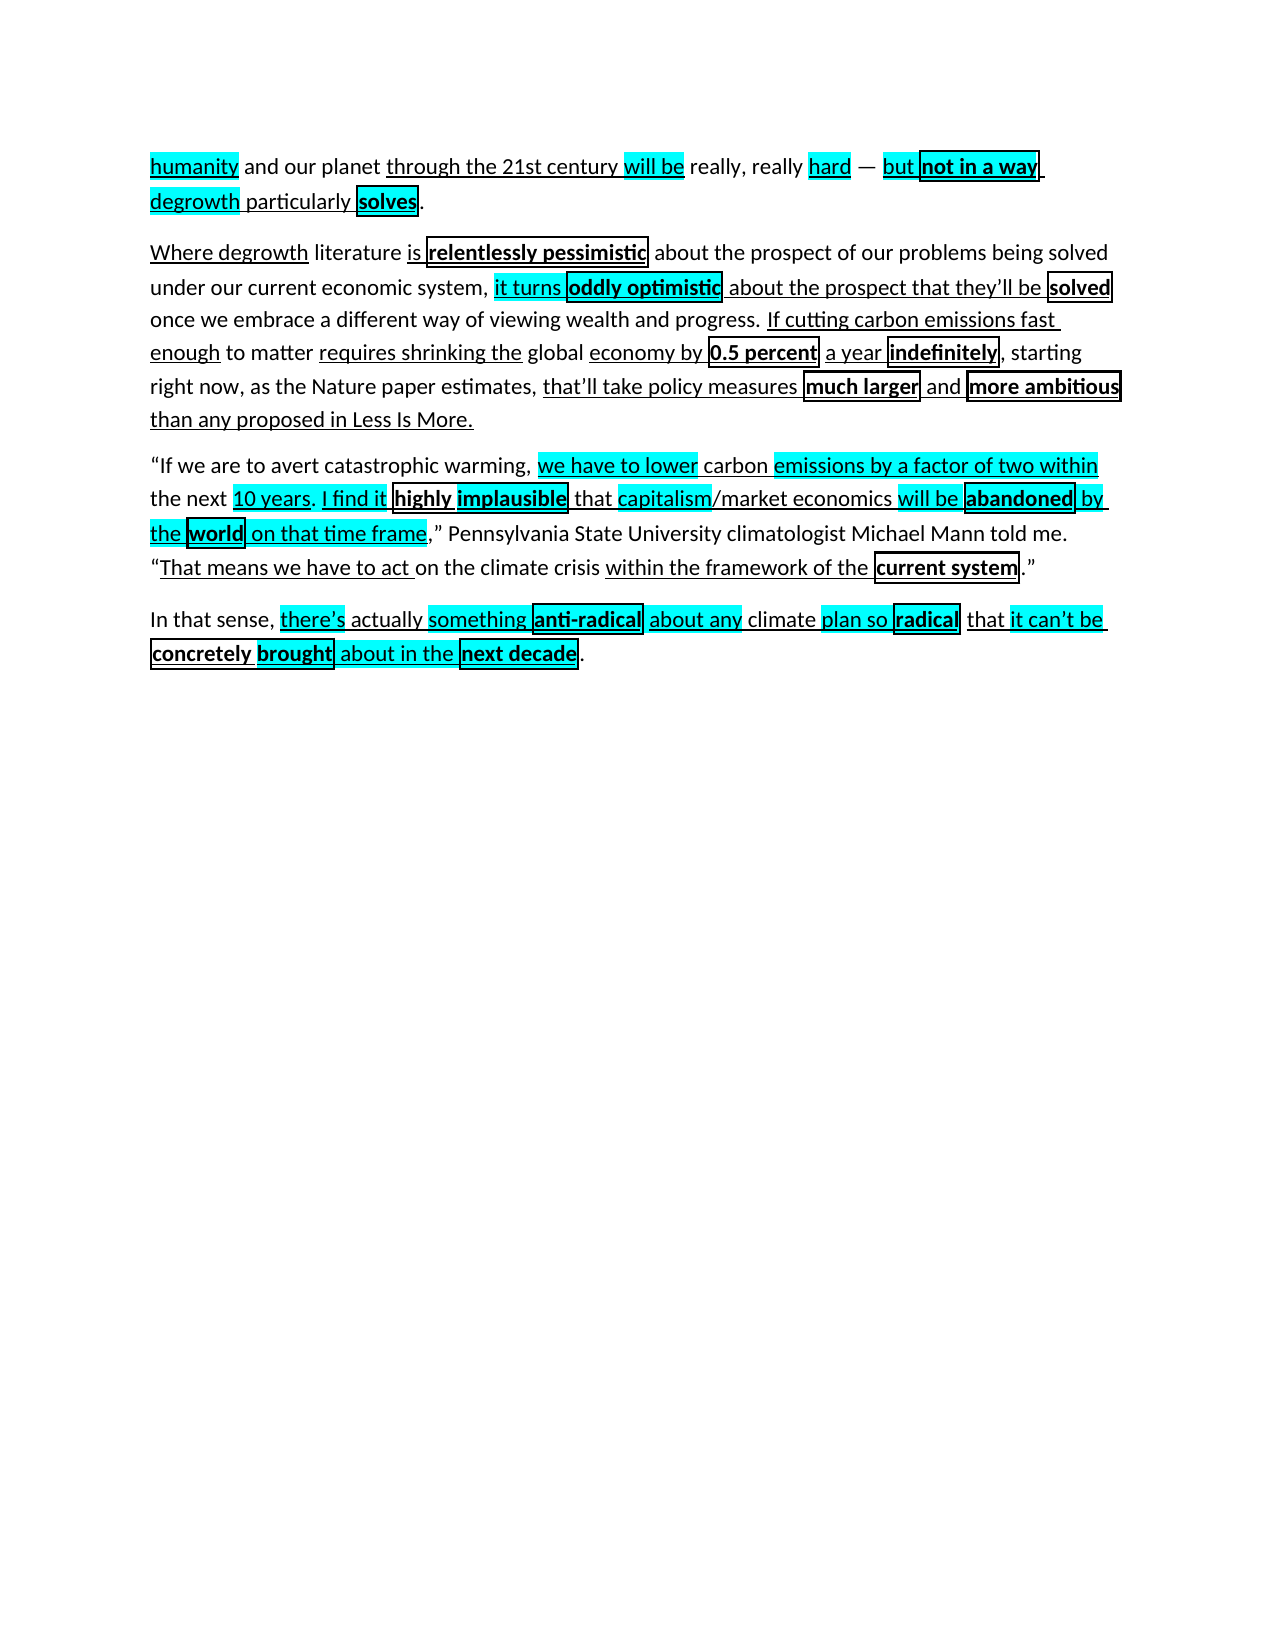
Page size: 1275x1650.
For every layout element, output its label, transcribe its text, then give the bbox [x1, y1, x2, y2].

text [150, 150, 1125, 217]
text Where degrowth literature is relentlessly pessimistic about the prospect of our problems being solved under our current economic system, it turns oddly optimistic about the prospect that they’ll be solved once we embrace a different way of viewing wealth and progress. If cutting carbon emissions fast enough to matter requires shrinking the global economy by 0.5 percent a year indefinitely, starting right now, as the Nature paper estimates, that’ll take policy measures much larger and more ambitious than any proposed in Less Is More. [150, 236, 1125, 433]
text “If we are to avert catastrophic warming, we have to lower carbon emissions by a factor of two within the next 10 years. I find it highly implausible that capitalism/market economics will be abandoned by the world on that time frame,” Pennsylvania State University climatologist Michael Mann told me. “That means we have to act on the climate crisis within the framework of the current system.” [150, 452, 1125, 584]
text In that sense, there’s actually something anti-radical about any climate plan so radical that it can’t be concretely brought about in the next decade. [150, 603, 1125, 670]
